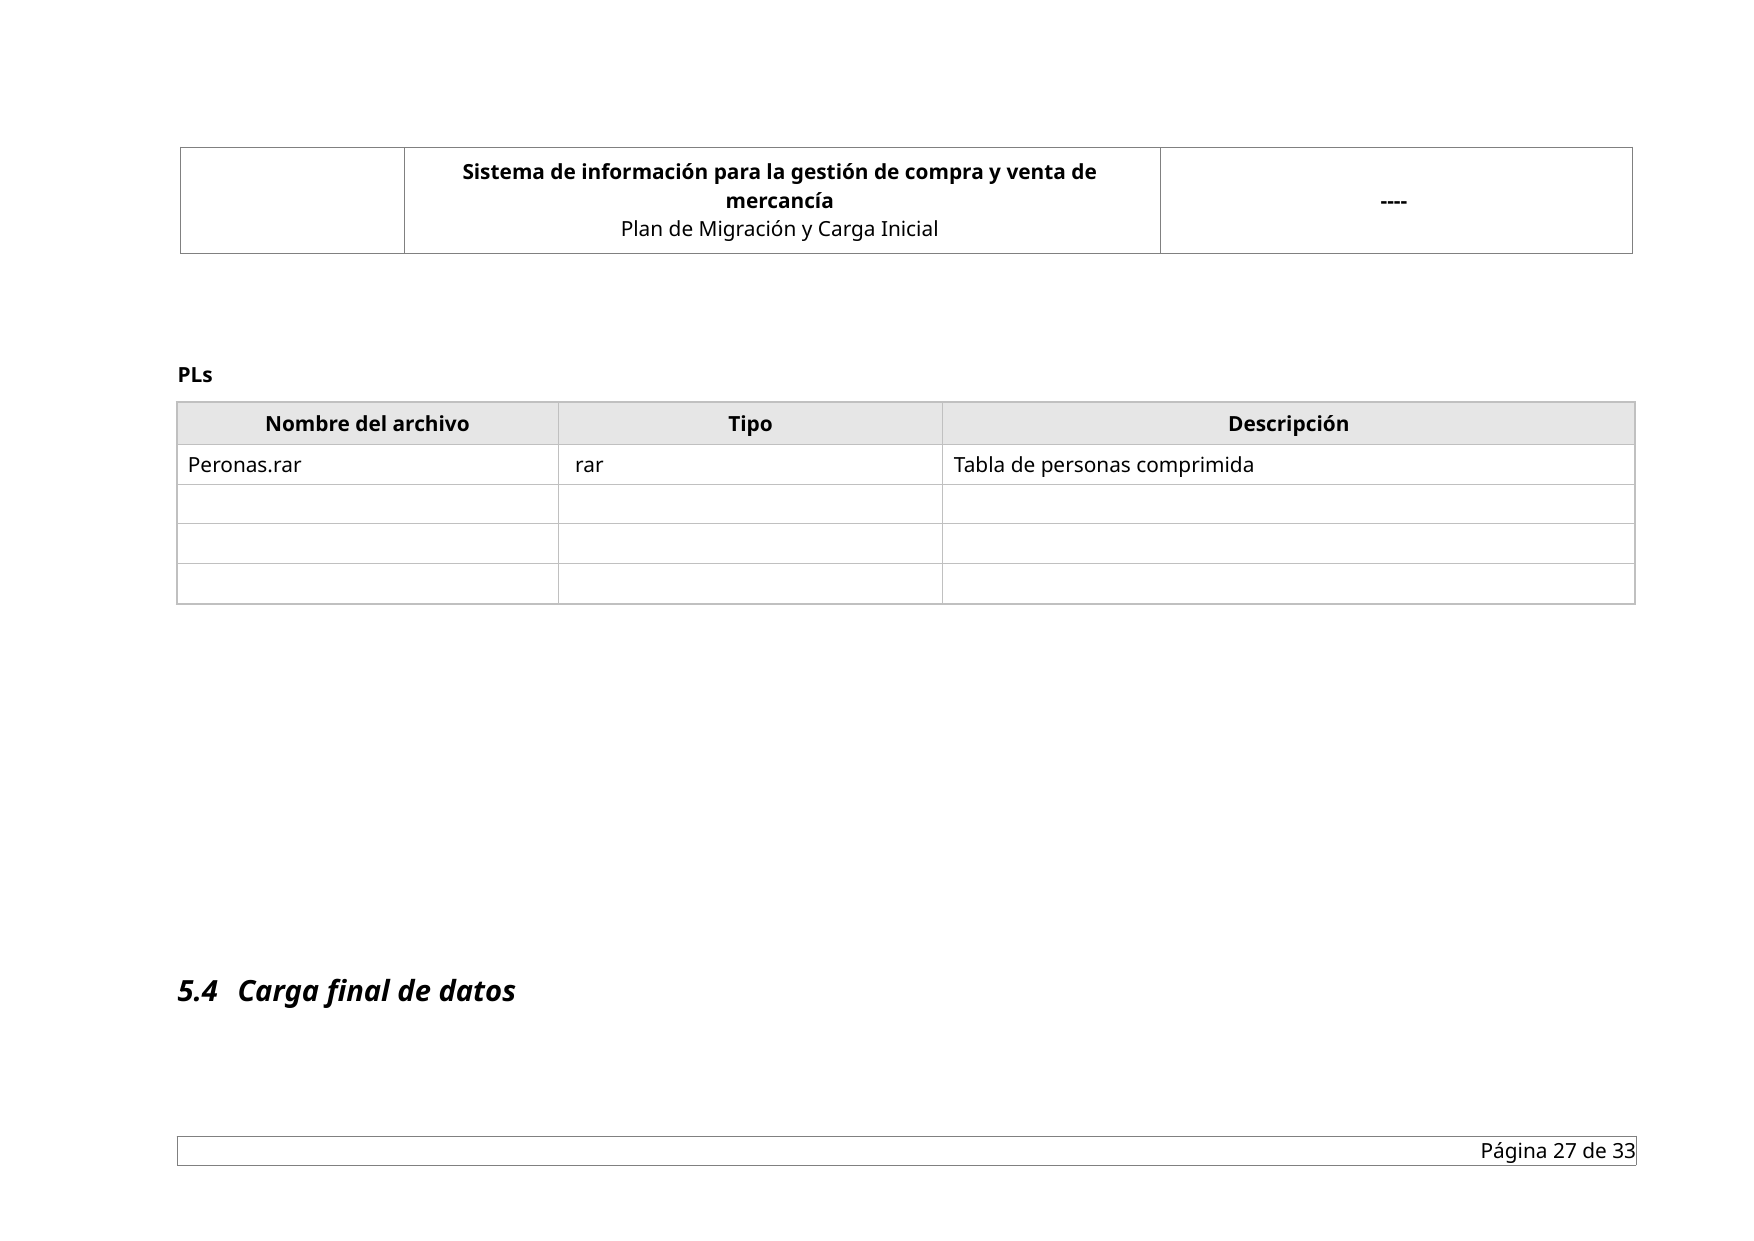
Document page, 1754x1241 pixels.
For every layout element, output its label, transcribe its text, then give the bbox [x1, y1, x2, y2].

table_header Tipo [559, 403, 942, 444]
table_cell [178, 524, 558, 563]
table_cell [559, 524, 942, 563]
table_cell [943, 524, 1634, 563]
table_cell [943, 485, 1634, 523]
table_cell Tabla de personas comprimida [943, 445, 1634, 483]
table_cell [943, 564, 1634, 603]
table_cell rar [559, 445, 942, 483]
table_cell [178, 485, 558, 523]
subtitle Carga final de datos [177, 971, 1636, 1010]
text PLs [177, 360, 1636, 389]
table_header Nombre del archivo [178, 403, 558, 444]
table_cell [178, 564, 558, 603]
table_cell Peronas.rar [178, 445, 558, 483]
table_cell [559, 564, 942, 603]
table_cell [559, 485, 942, 523]
table_header Descripción [943, 403, 1634, 444]
